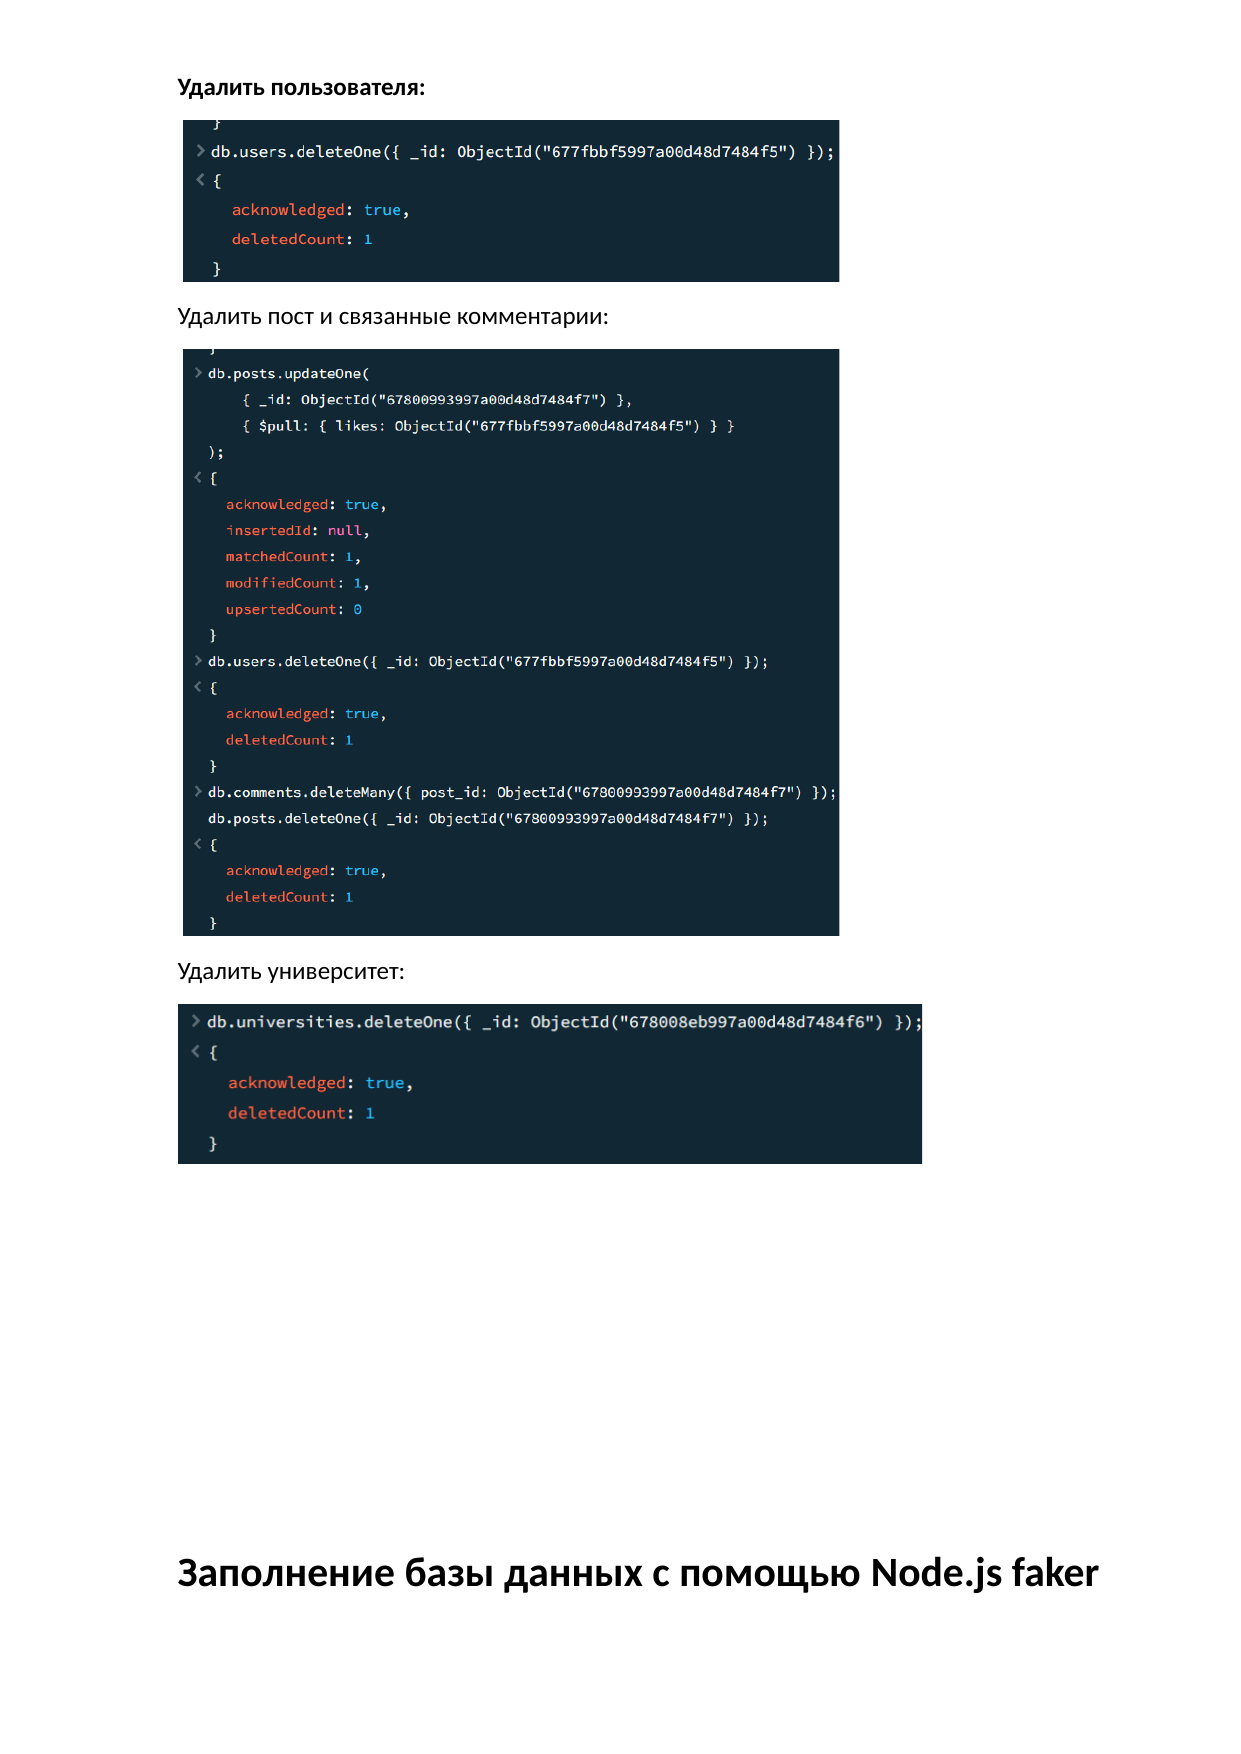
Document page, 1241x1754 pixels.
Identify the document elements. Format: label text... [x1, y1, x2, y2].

text Удалить пост и связанные комментарии: [177, 300, 1169, 331]
picture [177, 120, 840, 282]
text Удалить пользователя: [177, 71, 1169, 101]
text Заполнение базы данных с помощью Node.js faker [177, 1546, 1169, 1597]
text Удалить университет: [177, 955, 1169, 985]
picture [177, 1004, 923, 1164]
picture [177, 349, 840, 936]
